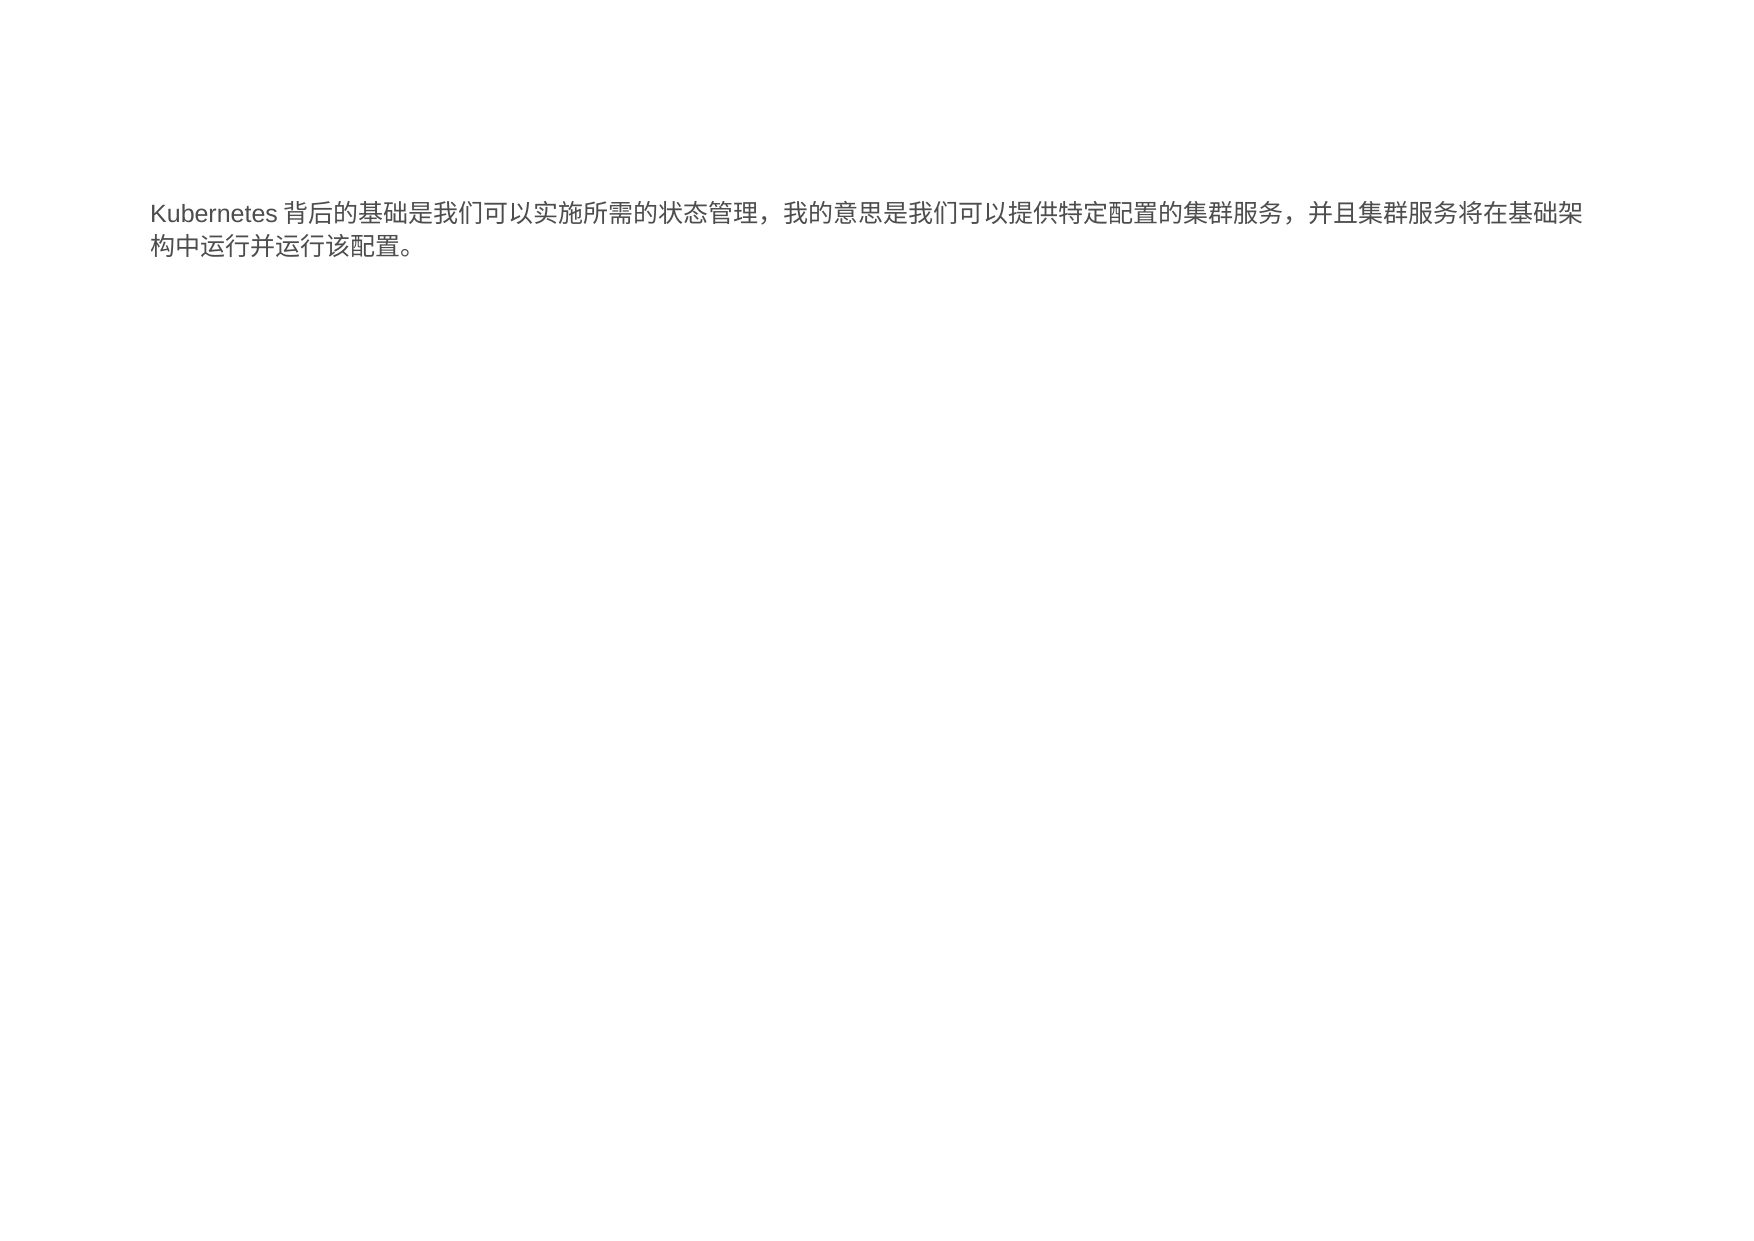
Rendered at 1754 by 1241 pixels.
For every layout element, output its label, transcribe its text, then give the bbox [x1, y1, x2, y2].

text Kubernetes背后的基础是我们可以实施所需的状态管理，我的意思是我们可以提供特定配置的集群服务，并且集群服务将在基础架构中运行并运行该配置。 [150, 198, 1604, 263]
